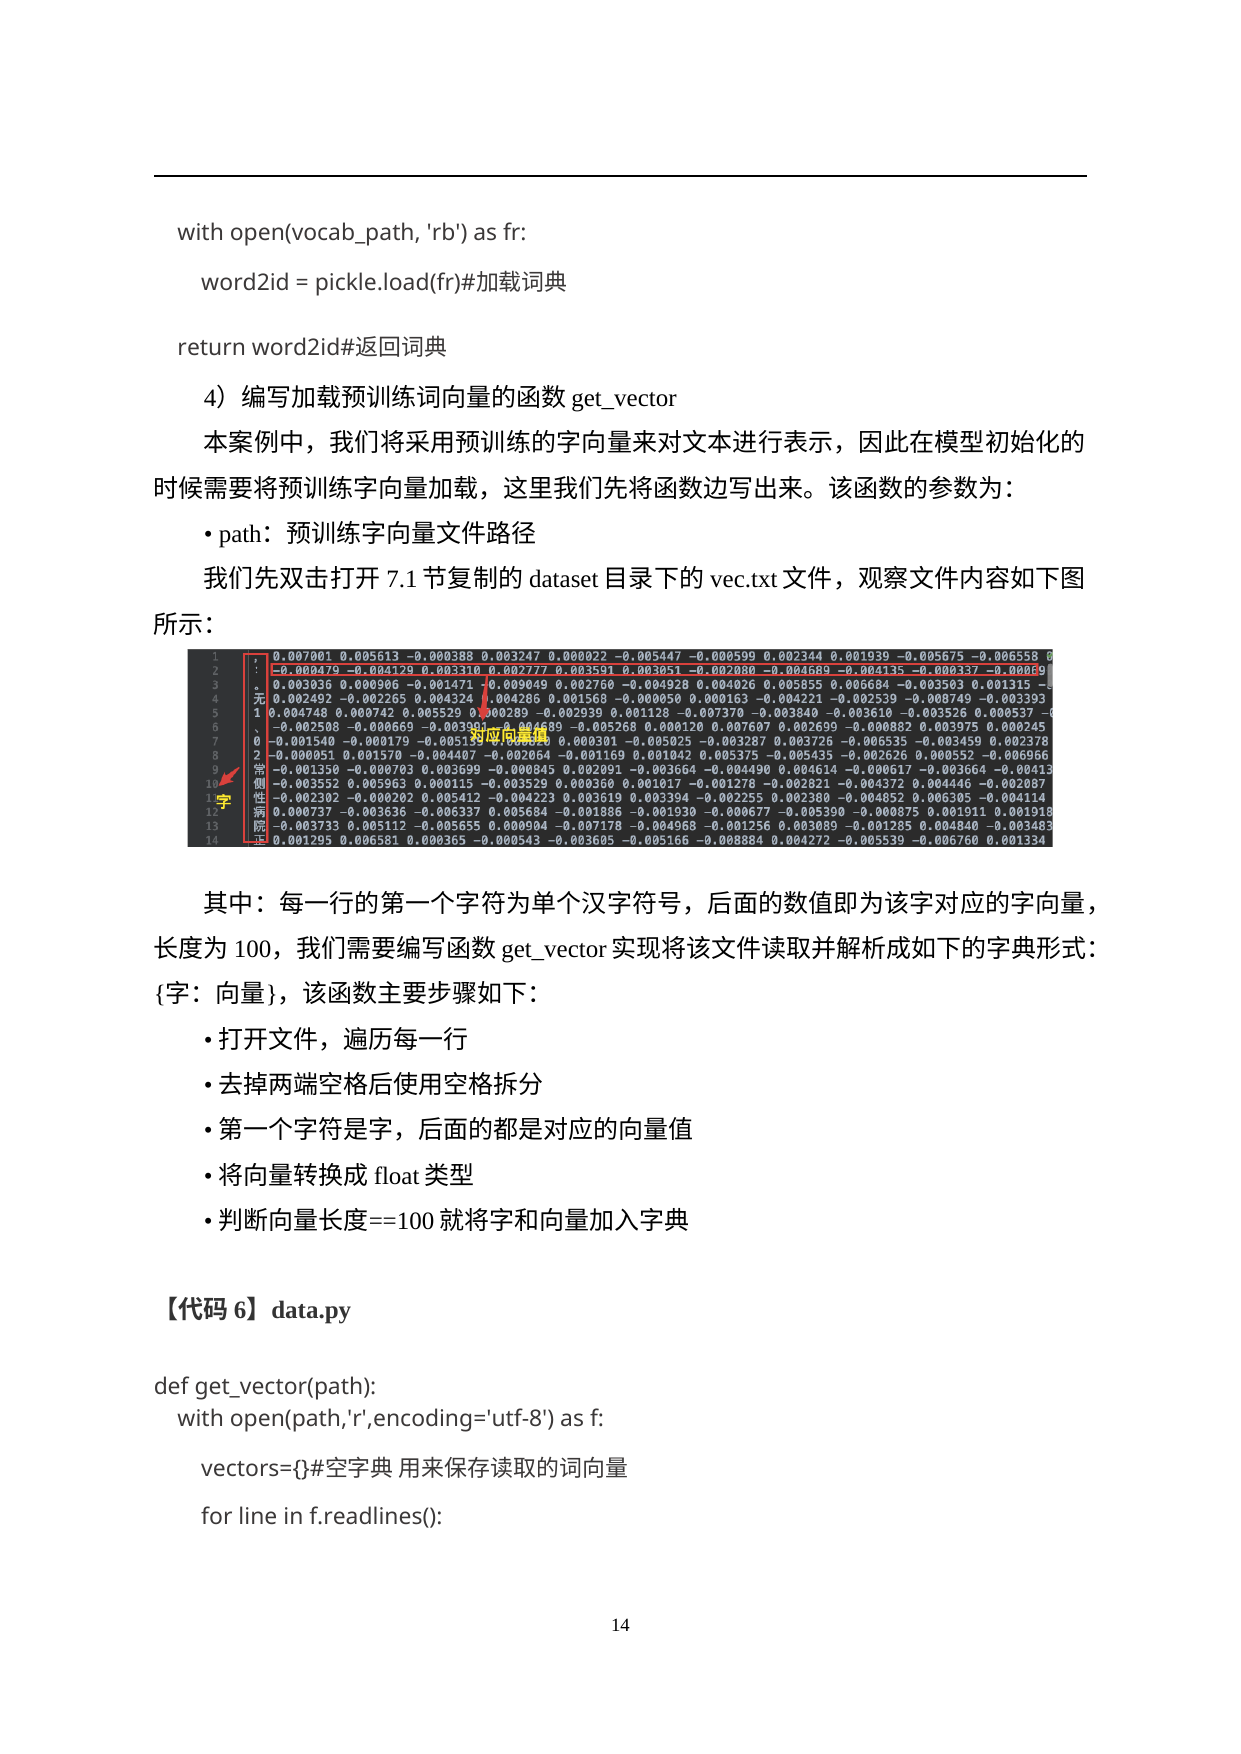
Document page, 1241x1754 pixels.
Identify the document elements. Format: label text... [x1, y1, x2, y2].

text • 判断向量长度==100就将字和向量加入字典 [153, 1200, 1087, 1237]
text 4）编写加载预训练词向量的函数get_vector [153, 378, 1087, 414]
text with open(vocab_path, 'rb') as fr: [153, 215, 1087, 248]
text • 第一个字符是字，后面的都是对应的向量值 [153, 1110, 1087, 1146]
text for line in f.readlines(): [153, 1499, 1087, 1532]
picture [187, 649, 1053, 847]
text 本案例中，我们将采用预训练的字向量来对文本进行表示，因此在模型初始化的时候需要将预训练字向量加载，这里我们先将函数边写出来。该函数的参数为： [153, 423, 1087, 504]
text 我们先双击打开7.1节复制的dataset目录下的vec.txt文件，观察文件内容如下图所示： [153, 559, 1087, 640]
text • 去掉两端空格后使用空格拆分 [153, 1064, 1087, 1101]
text with open(path,'r',encoding='utf-8') as f: [153, 1402, 1087, 1434]
text • path：预训练字向量文件路径 [153, 513, 1087, 550]
text • 打开文件，遍历每一行 [153, 1019, 1087, 1055]
text def get_vector(path): [153, 1369, 1087, 1402]
text word2id = pickle.load(fr)#加载词典 [153, 248, 1087, 313]
text 【代码6】data.py [153, 1275, 1087, 1340]
text 其中：每一行的第一个字符为单个汉字符号，后面的数值即为该字对应的字向量，长度为100，我们需要编写函数get_vector实现将该文件读取并解析成如下的字典形式：{字：向量}，该函数主要步骤如下： [153, 883, 1087, 1010]
text vectors={}#空字典 用来保存读取的词向量 [153, 1434, 1087, 1499]
text return word2id#返回词典 [153, 313, 1087, 378]
text • 将向量转换成float类型 [153, 1155, 1087, 1191]
